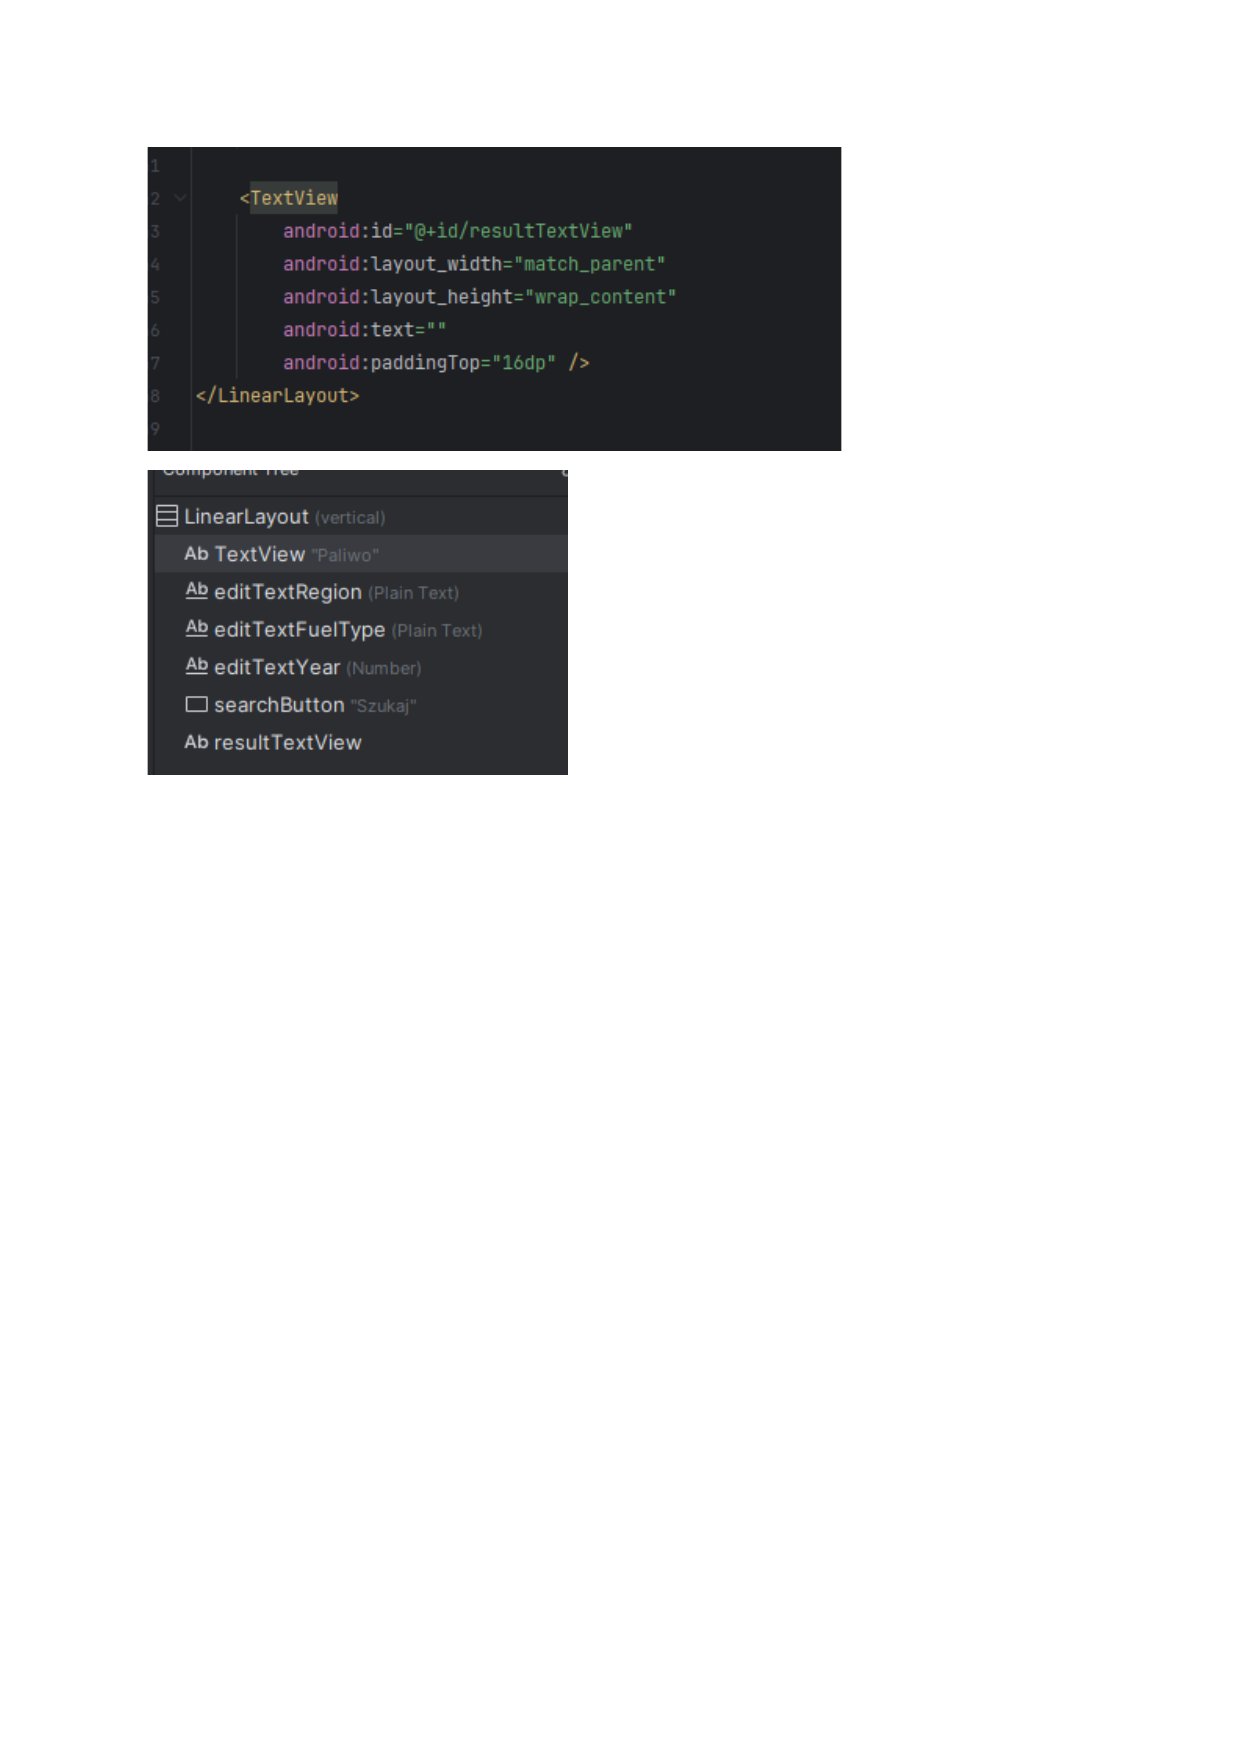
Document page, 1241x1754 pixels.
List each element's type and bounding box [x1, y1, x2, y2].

picture [147, 147, 842, 451]
picture [147, 470, 568, 775]
